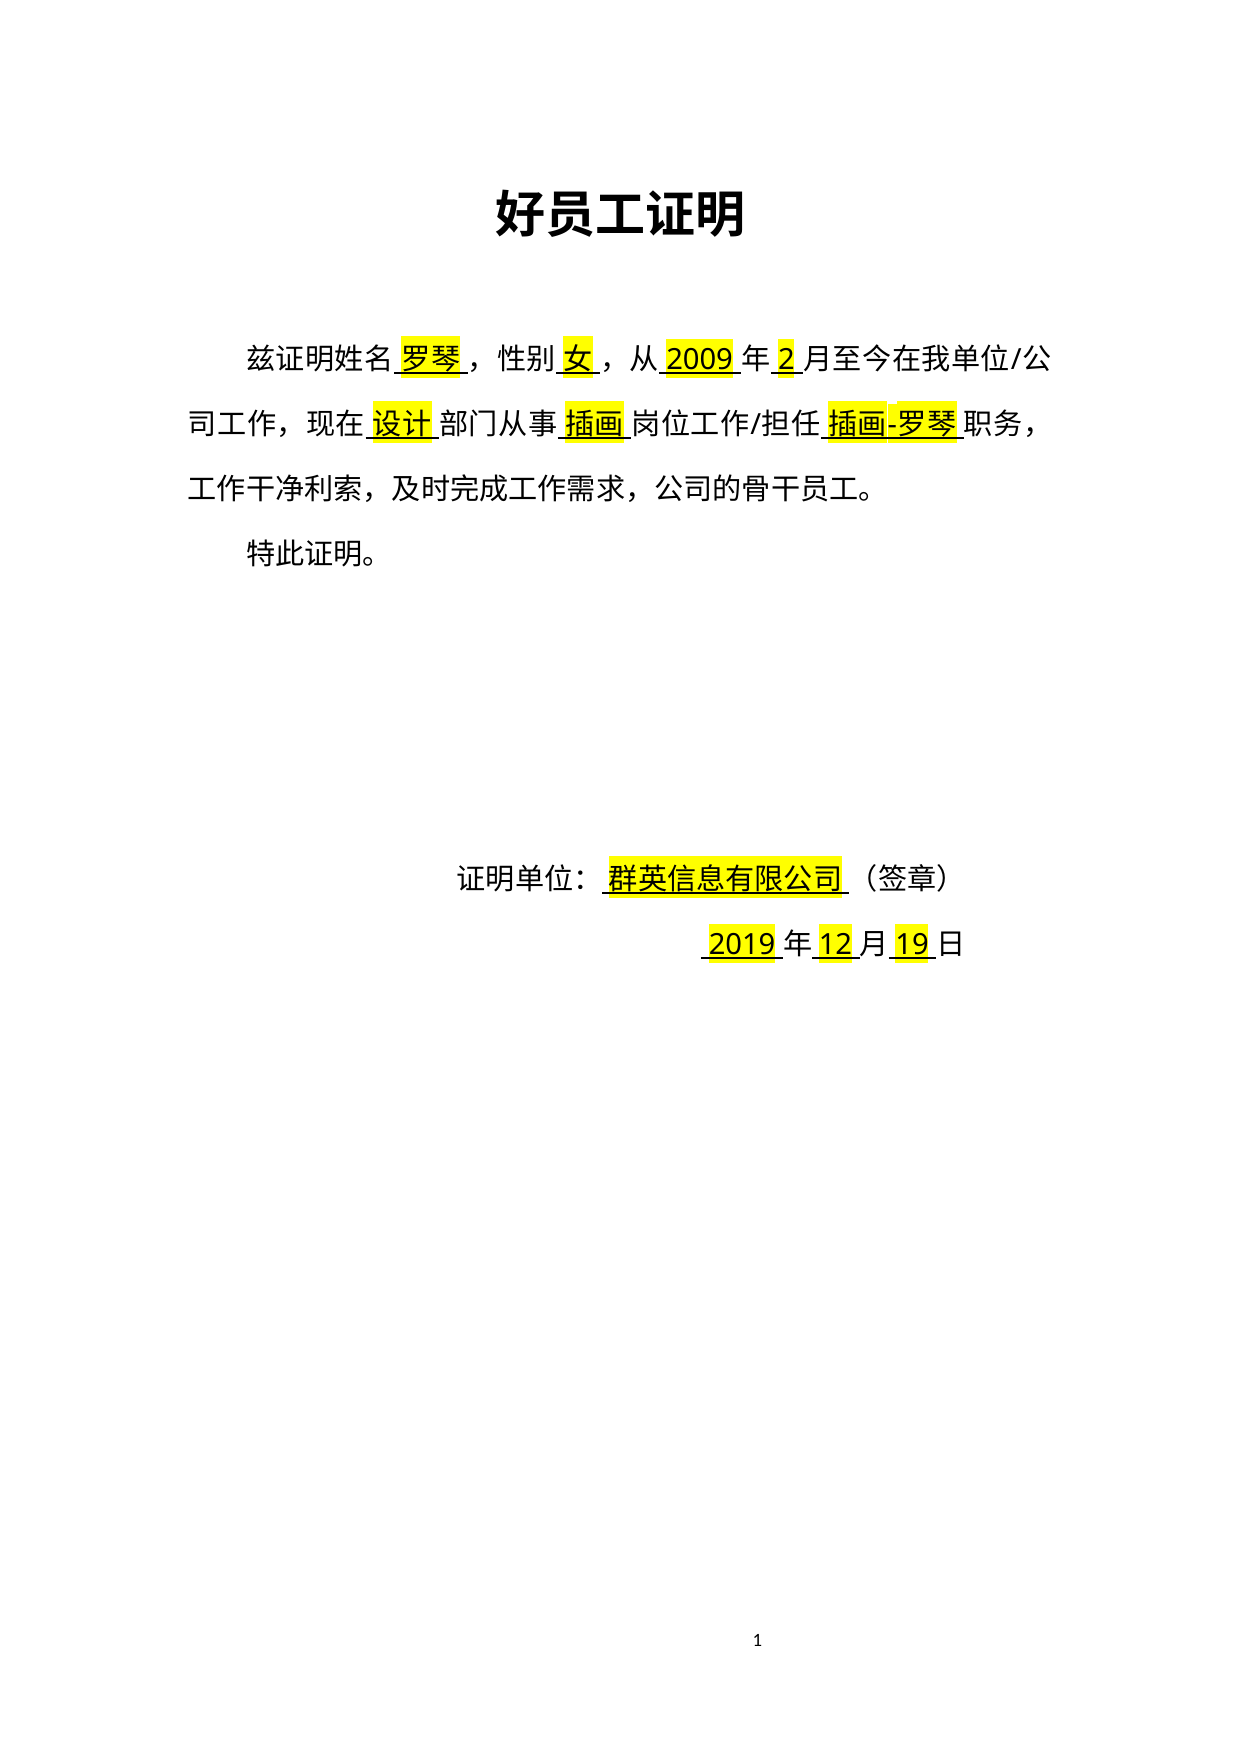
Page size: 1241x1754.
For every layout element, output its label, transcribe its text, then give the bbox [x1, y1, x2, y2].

text 证明单位： 群英信息有限公司 （签章） [187, 844, 965, 909]
text 好员工证明 [187, 162, 1053, 259]
text 特此证明。 [187, 519, 1053, 584]
text 兹证明姓名 罗琴 ，性别 女 ，从 2009 年 2 月至今在我单位/公司工作，现在 设计 部门从事 插画 岗位工作/担任 插画-罗琴 职务，工作干净利索，及时完成工作需求，公司的骨干员工。 [187, 324, 1053, 519]
text 2019 年 12 月 19 日 [187, 909, 965, 974]
